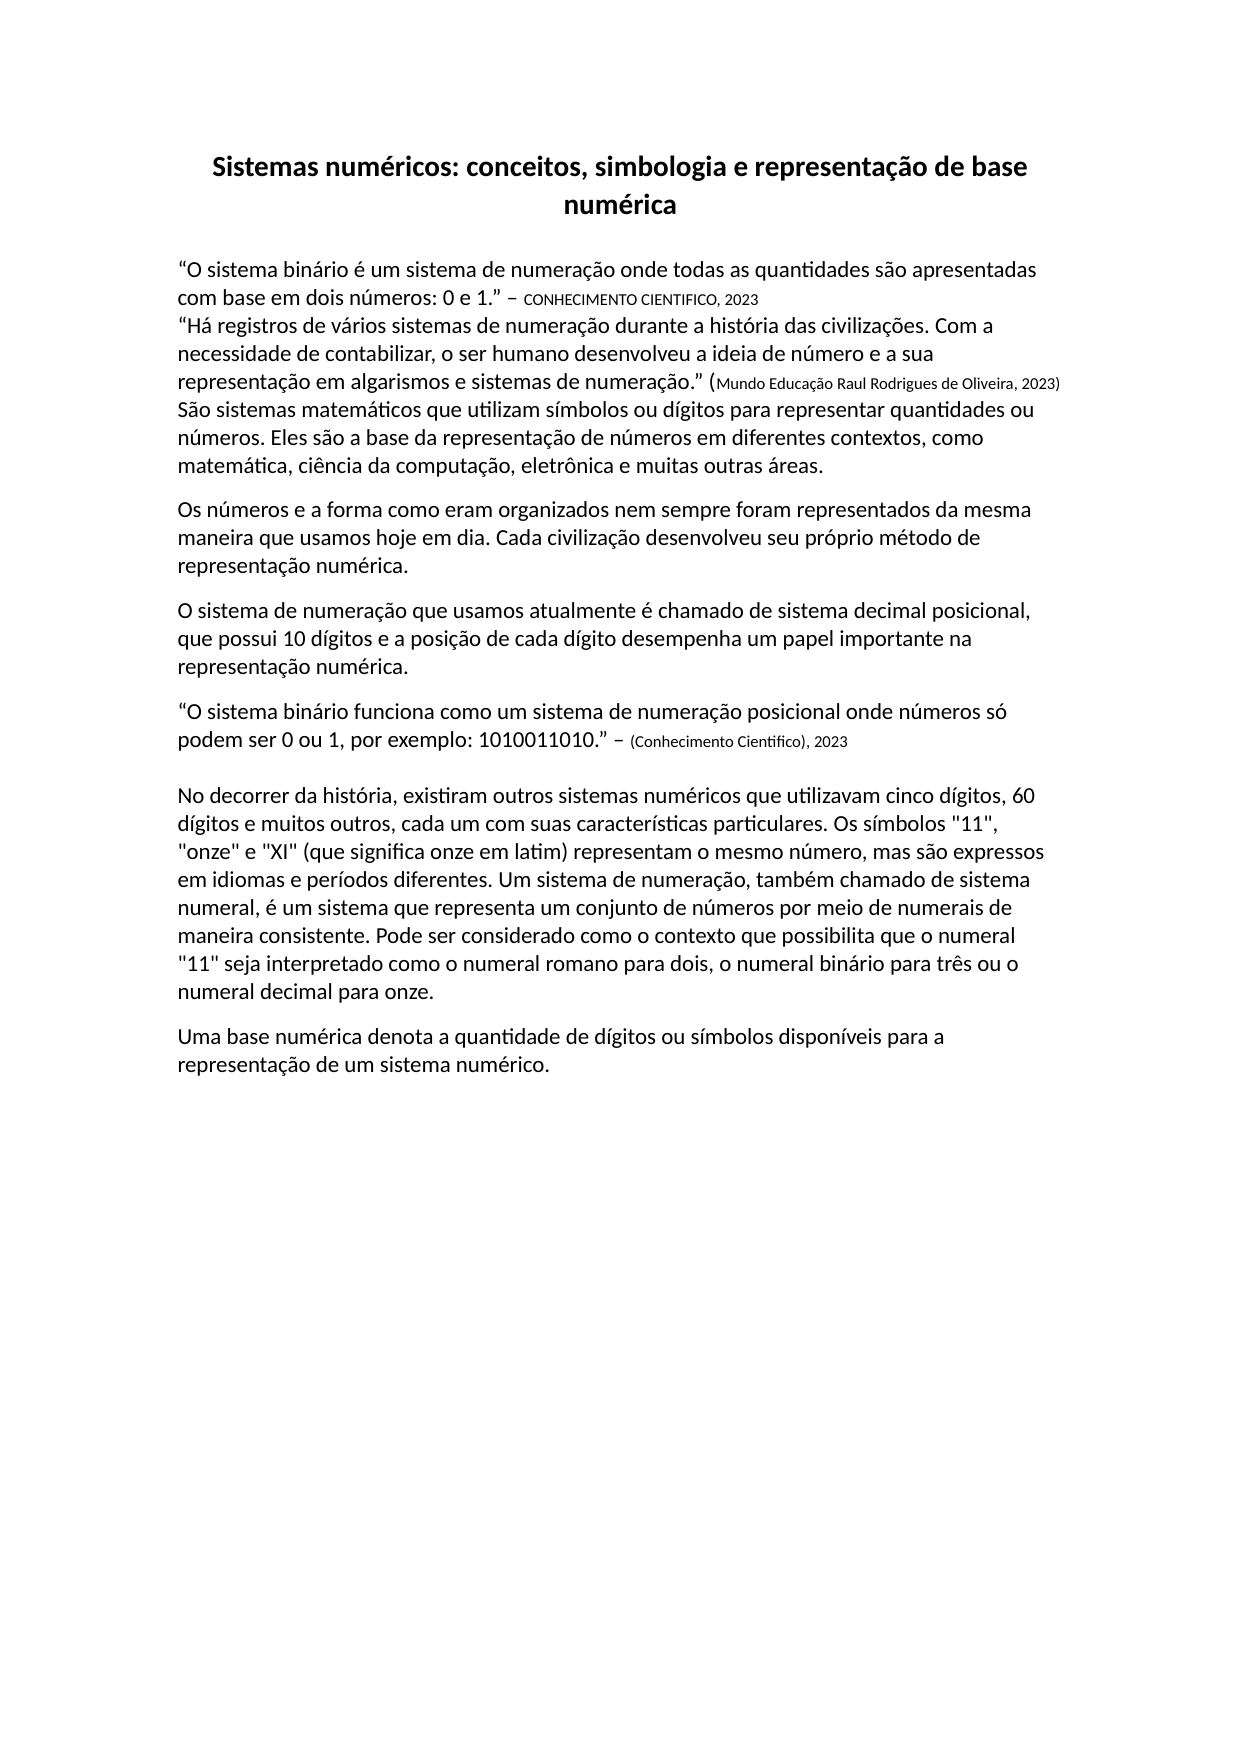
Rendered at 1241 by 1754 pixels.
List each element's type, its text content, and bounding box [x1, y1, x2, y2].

text Os números e a forma como eram organizados nem sempre foram representados da mesma maneira que usamos hoje em dia. Cada civilização desenvolveu seu próprio método de representação numérica. [177, 496, 1063, 579]
text São sistemas matemáticos que utilizam símbolos ou dígitos para representar quantidades ou números. Eles são a base da representação de números em diferentes contextos, como matemática, ciência da computação, eletrônica e muitas outras áreas. [177, 395, 1063, 479]
text “Há registros de vários sistemas de numeração durante a história das civilizações. Com a necessidade de contabilizar, o ser humano desenvolveu a ideia de número e a sua representação em algarismos e sistemas de numeração.” (Mundo Educação Raul Rodrigues de Oliveira, 2023) [177, 311, 1063, 395]
text O sistema de numeração que usamos atualmente é chamado de sistema decimal posicional, que possui 10 dígitos e a posição de cada dígito desempenha um papel importante na representação numérica. [177, 596, 1063, 680]
text No decorrer da história, existiram outros sistemas numéricos que utilizavam cinco dígitos, 60 dígitos e muitos outros, cada um com suas características particulares. Os símbolos "11", "onze" e "XI" (que significa onze em latim) representam o mesmo número, mas são expressos em idiomas e períodos diferentes. Um sistema de numeração, também chamado de sistema numeral, é um sistema que representa um conjunto de números por meio de numerais de maneira consistente. Pode ser considerado como o contexto que possibilita que o numeral "11" seja interpretado como o numeral romano para dois, o numeral binário para três ou o numeral decimal para onze. [177, 781, 1063, 1005]
text Sistemas numéricos: conceitos, simbologia e representação de base numérica [177, 148, 1063, 222]
text “O sistema binário é um sistema de numeração onde todas as quantidades são apresentadas com base em dois números: 0 e 1.” – CONHECIMENTO CIENTIFICO, 2023 [177, 255, 1063, 311]
text “O sistema binário funciona como um sistema de numeração posicional onde números só podem ser 0 ou 1, por exemplo: 1010011010.” – (Conhecimento Cientifico), 2023 [177, 697, 1063, 753]
text Uma base numérica denota a quantidade de dígitos ou símbolos disponíveis para a representação de um sistema numérico. [177, 1022, 1063, 1078]
